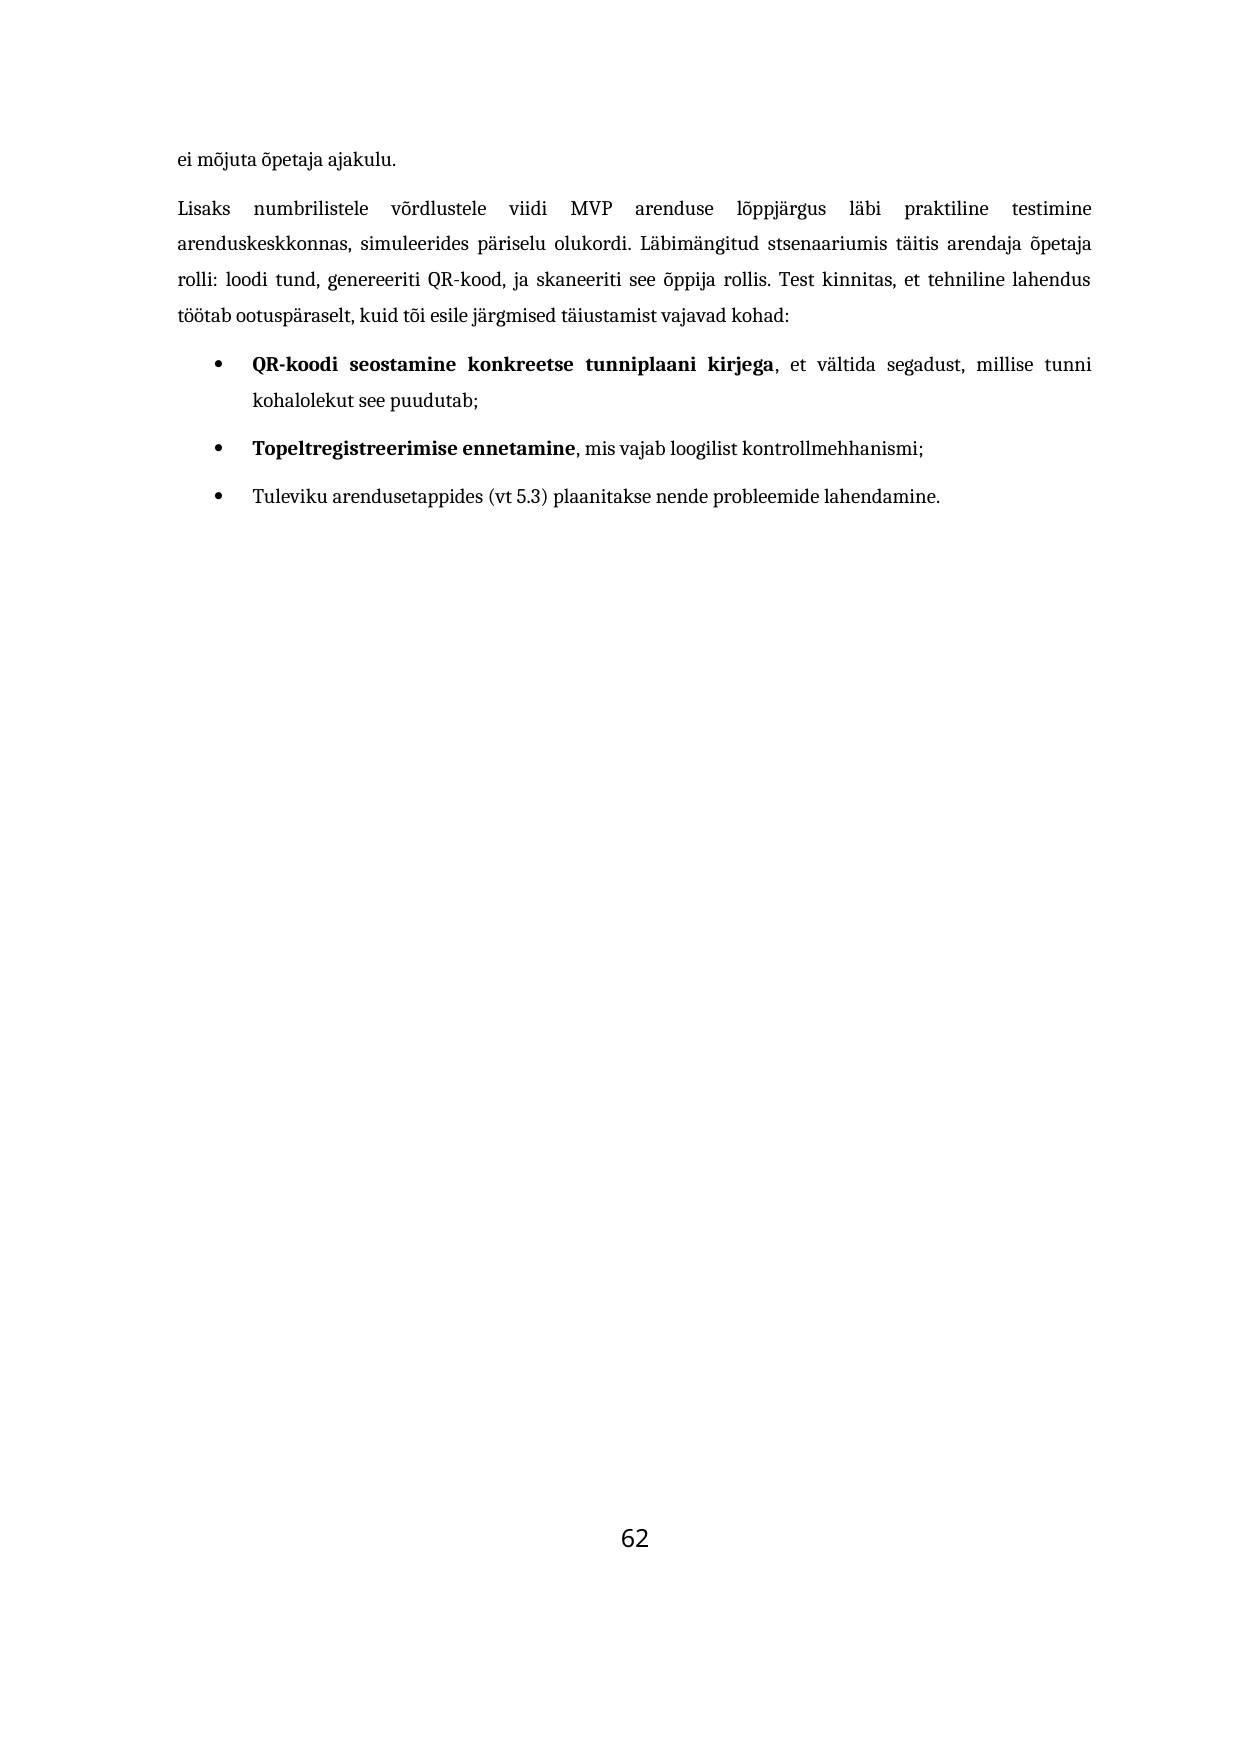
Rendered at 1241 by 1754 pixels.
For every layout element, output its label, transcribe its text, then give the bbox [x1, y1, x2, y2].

text Lisaks numbrilistele võrdlustele viidi MVP arenduse lõppjärgus läbi praktiline testimine arenduskeskkonnas, simuleerides päriselu olukordi. Läbimängitud stsenaariumis täitis arendaja õpetaja rolli: loodi tund, genereeriti QR-kood, ja skaneeriti see õppija rollis. Test kinnitas, et tehniline lahendus töötab ootuspäraselt, kuid tõi esile järgmised täiustamist vajavad kohad: [177, 196, 1092, 328]
list QR-koodi seostamine konkreetse tunniplaani kirjega, et vältida segadust, millise tunni kohalolekut see puudutab; [215, 352, 1092, 412]
list Tuleviku arendusetappides (vt 5.3) plaanitakse nende probleemide lahendamine. [215, 485, 1092, 509]
list Topeltregistreerimise ennetamine, mis vajab loogilist kontrollmehhanismi; [215, 437, 1092, 461]
